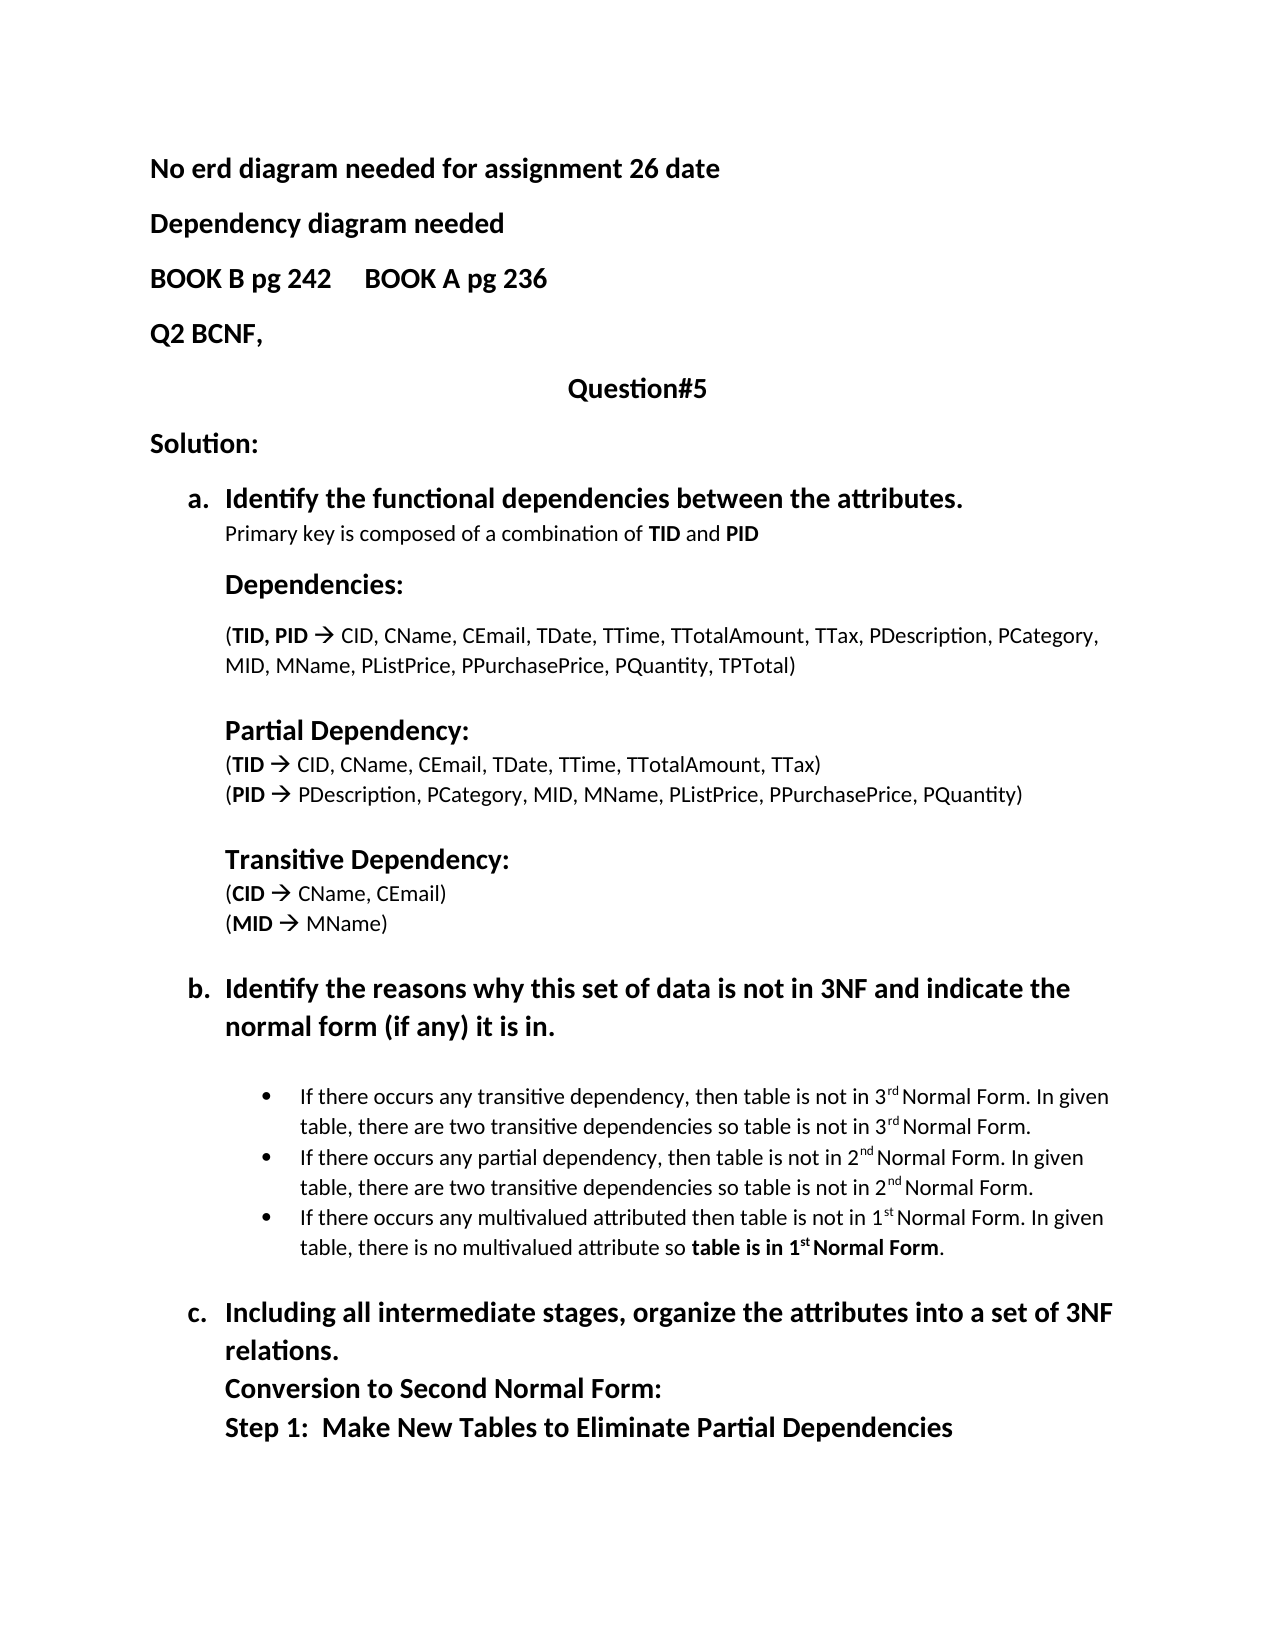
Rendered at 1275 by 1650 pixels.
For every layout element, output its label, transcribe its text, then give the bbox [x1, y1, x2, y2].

list (TID, PID CID, CName, CEmail, TDate, TTime, TTotalAmount, TTax, PDescription, PCategory, MID, MName, PListPrice, PPurchasePrice, PQuantity, TPTotal) [225, 621, 1125, 679]
list (CID CName, CEmail) [225, 879, 1125, 907]
list Identify the reasons why this set of data is not in 3NF and indicate the normal form (if any) it is in. [187, 970, 1125, 1044]
list Partial Dependency: [225, 712, 1125, 747]
list table, there is no multivalued attribute so table is in 1st Normal Form. [300, 1233, 1125, 1261]
text Question#5 [150, 370, 1125, 406]
list (TID CID, CName, CEmail, TDate, TTime, TTotalAmount, TTax) [225, 750, 1125, 778]
list Transitive Dependency: [225, 841, 1125, 876]
text Dependencies: [150, 566, 1125, 602]
list Identify the functional dependencies between the attributes. [187, 481, 1125, 516]
text BOOK B pg 242 BOOK A pg 236 [150, 260, 1125, 296]
list Step 1: Make New Tables to Eliminate Partial Dependencies [225, 1409, 1125, 1445]
text Solution: [150, 426, 1125, 461]
list Including all intermediate stages, organize the attributes into a set of 3NF relations. [187, 1294, 1125, 1368]
list If there occurs any partial dependency, then table is not in 2nd Normal Form. In given table, there are two transitive dependencies so table is not in 2nd Normal Form. [262, 1143, 1125, 1201]
list (PID PDescription, PCategory, MID, MName, PListPrice, PPurchasePrice, PQuantity) [225, 780, 1125, 808]
list If there occurs any transitive dependency, then table is not in 3rd Normal Form. In given table, there are two transitive dependencies so table is not in 3rd Normal Form. [262, 1082, 1125, 1141]
list Primary key is composed of a combination of TID and PID [225, 519, 1125, 547]
text No erd diagram needed for assignment 26 date [150, 150, 1125, 186]
list Conversion to Second Normal Form: [225, 1371, 1125, 1406]
list (MID MName) [225, 909, 1125, 937]
text Dependency diagram needed [150, 205, 1125, 241]
text Q2 BCNF, [150, 315, 1125, 351]
list If there occurs any multivalued attributed then table is not in 1st Normal Form. In given [262, 1203, 1125, 1231]
